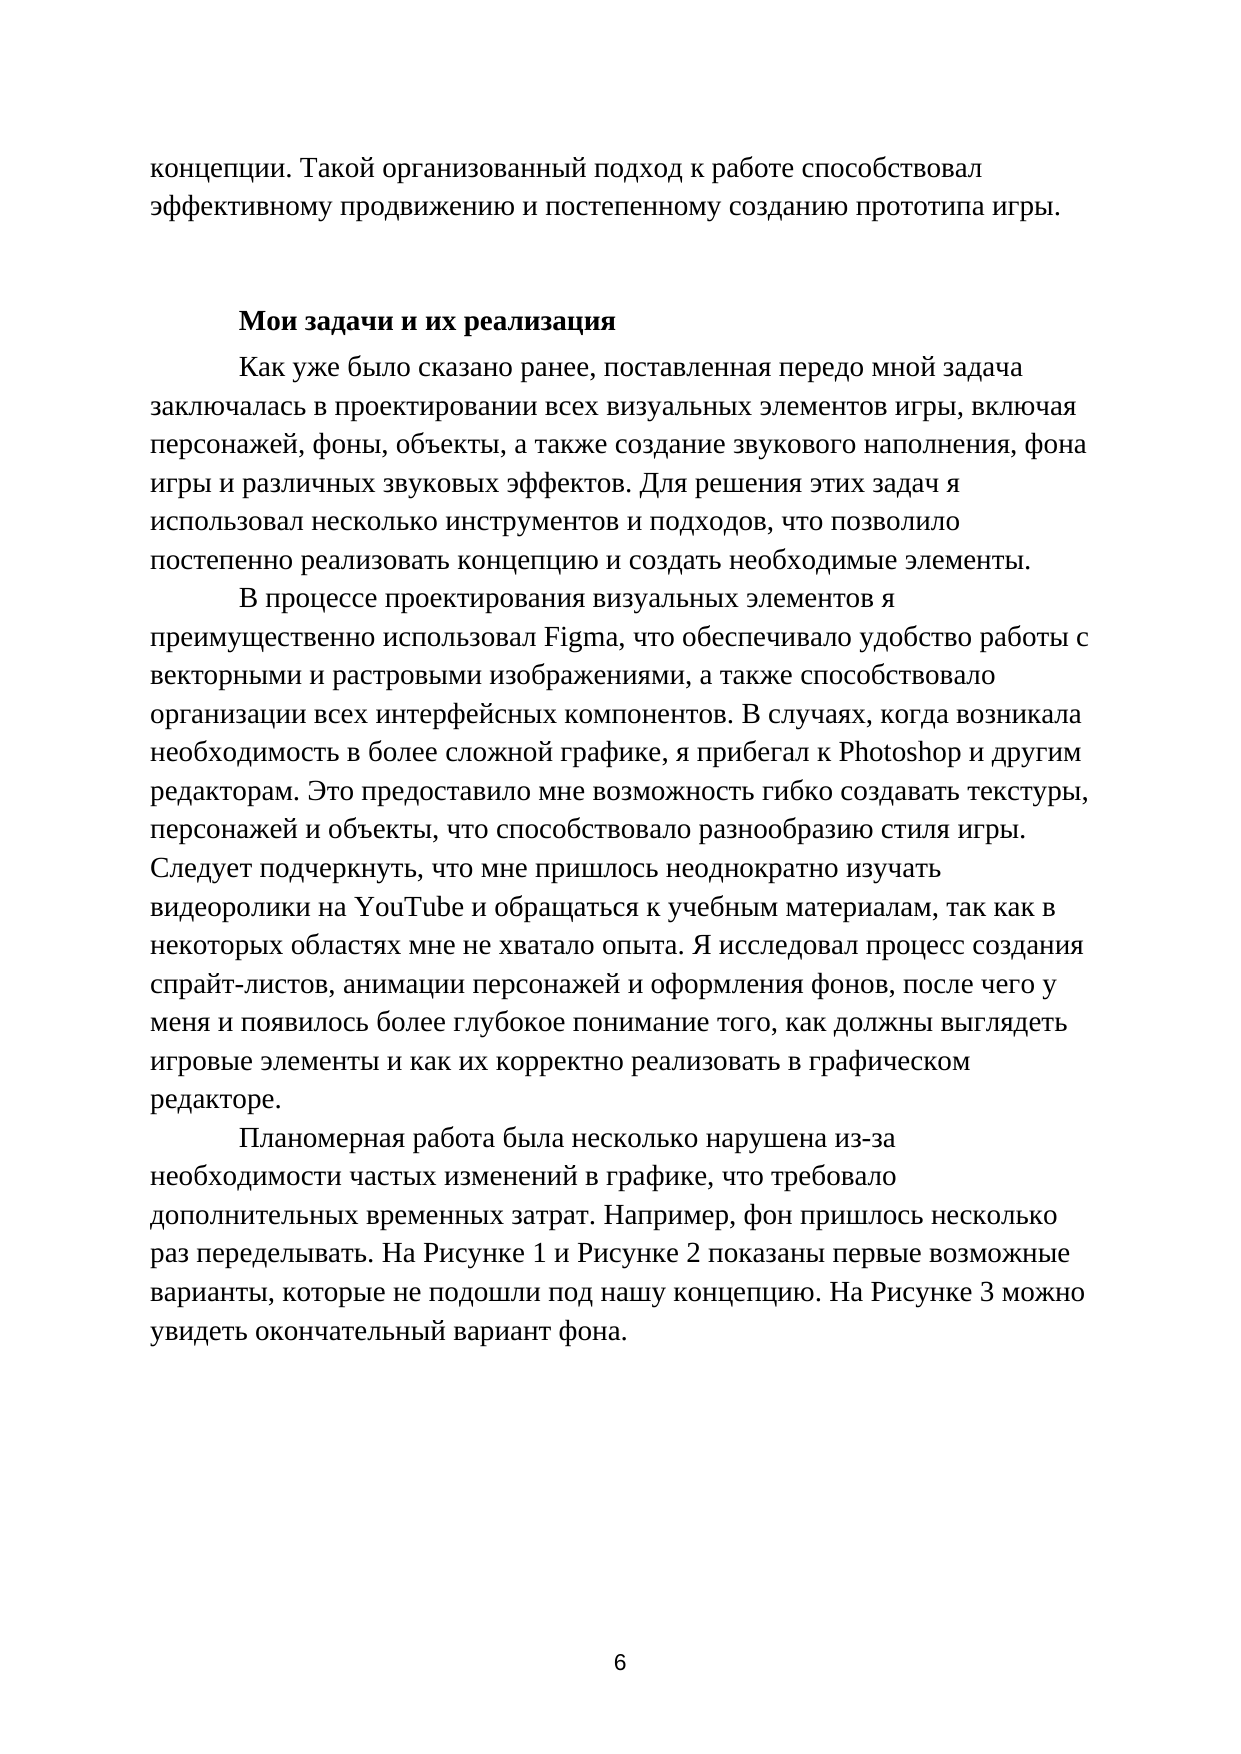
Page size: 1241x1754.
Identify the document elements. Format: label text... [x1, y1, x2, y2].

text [150, 150, 1090, 222]
text Как уже было сказано ранее, поставленная передо мной задача заключалась в проектировании всех визуальных элементов игры, включая персонажей, фоны, объекты, а также создание звукового наполнения, фона игры и различных звуковых эффектов. Для решения этих задач я использовал несколько инструментов и подходов, что позволило постепенно реализовать концепцию и создать необходимые элементы. [150, 349, 1090, 575]
text В процессе проектирования визуальных элементов я преимущественно использовал Figma, что обеспечивало удобство работы с векторными и растровыми изображениями, а также способствовало организации всех интерфейсных компонентов. В случаях, когда возникала необходимость в более сложной графике, я прибегал к Photoshop и другим редакторам. Это предоставило мне возможность гибко создавать текстуры, персонажей и объекты, что способствовало разнообразию стиля игры. Следует подчеркнуть, что мне пришлось неоднократно изучать видеоролики на YouTube и обращаться к учебным материалам, так как в некоторых областях мне не хватало опыта. Я исследовал процесс создания спрайт-листов, анимации персонажей и оформления фонов, после чего у меня и появилось более глубокое понимание того, как должны выглядеть игровые элементы и как их корректно реализовать в графическом редакторе. [150, 580, 1090, 1115]
subtitle Мои задачи и их реализация [150, 303, 1090, 337]
text Планомерная работа была несколько нарушена из-за необходимости частых изменений в графике, что требовало дополнительных временных затрат. Например, фон пришлось несколько раз переделывать. На Рисунке 1 и Рисунке 2 показаны первые возможные варианты, которые не подошли под нашу концепцию. На Рисунке 3 можно увидеть окончательный вариант фона. [150, 1120, 1090, 1346]
